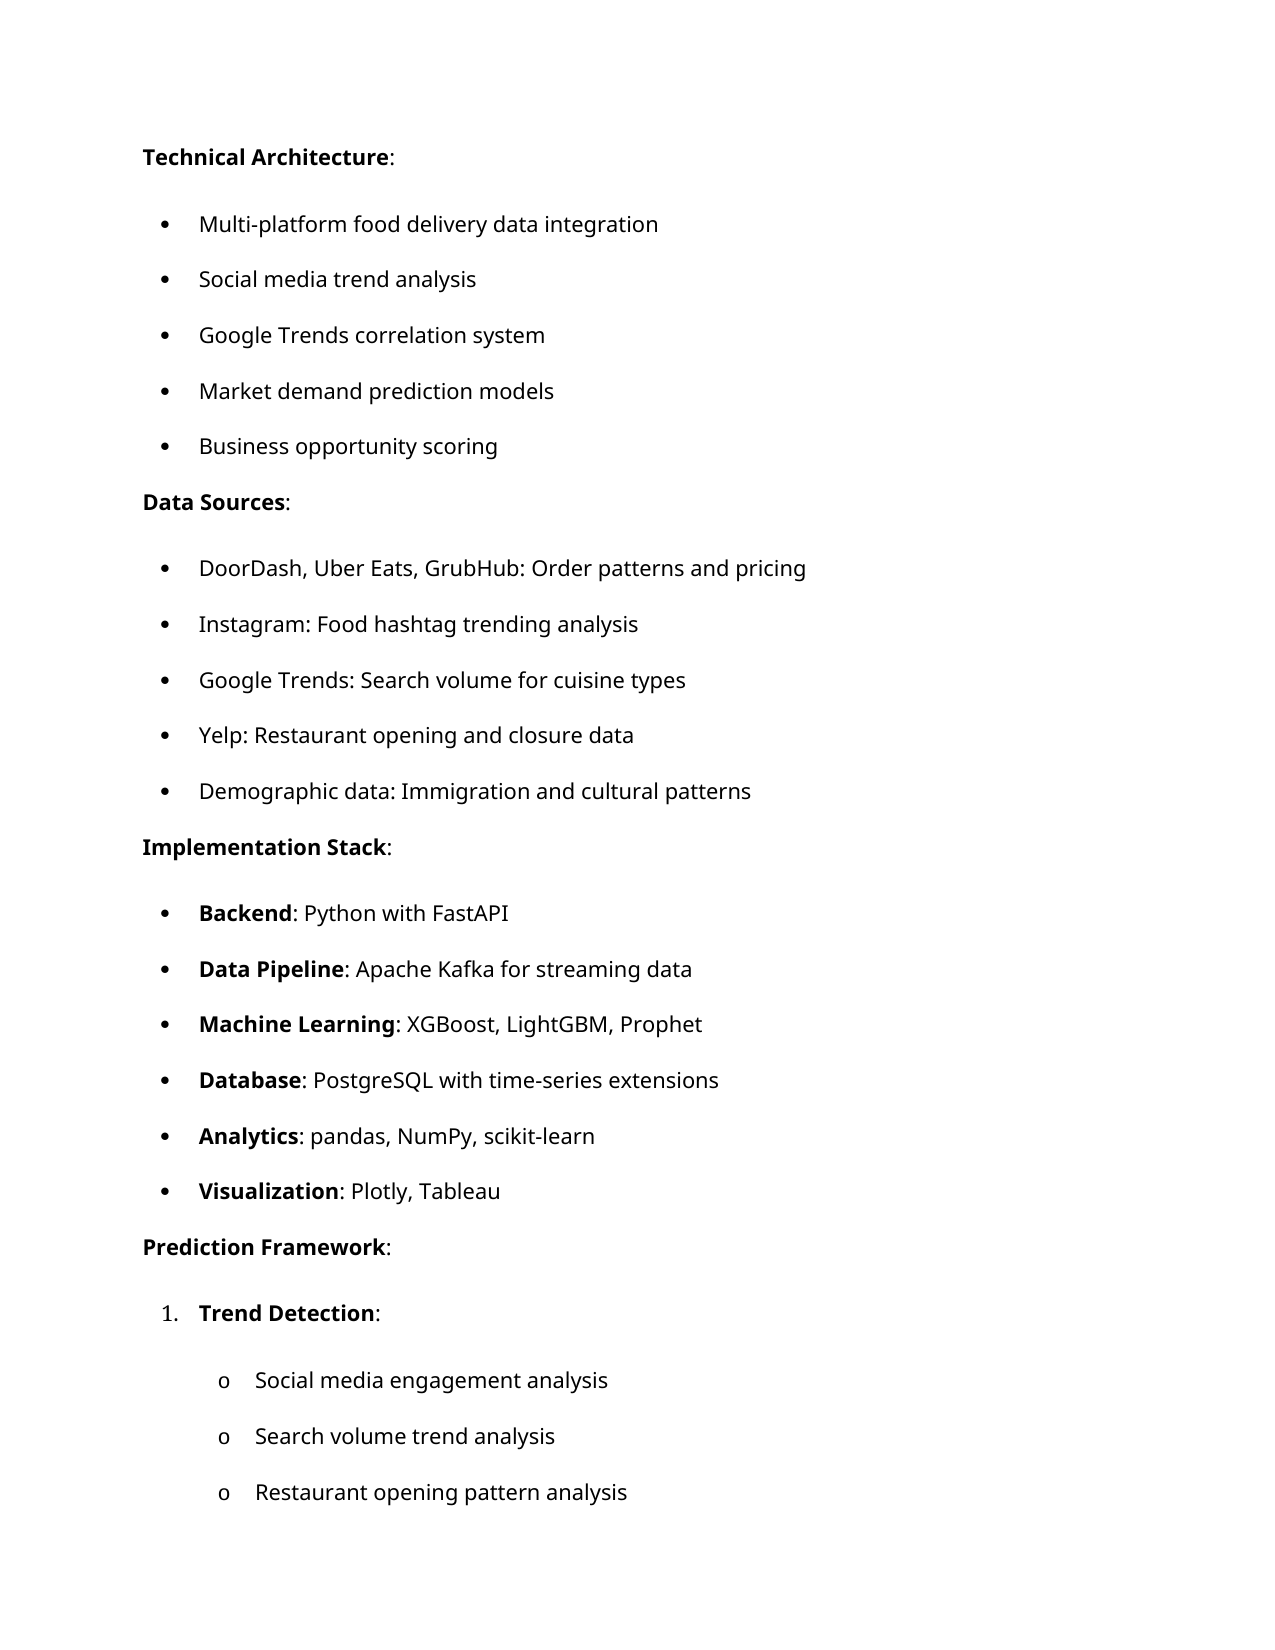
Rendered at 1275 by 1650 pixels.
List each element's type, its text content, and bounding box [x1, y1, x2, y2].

list Machine Learning: XGBoost, LightGBM, Prophet [161, 1009, 1133, 1039]
list Analytics: pandas, NumPy, scikit-learn [161, 1121, 1133, 1150]
list Demographic data: Immigration and cultural patterns [161, 776, 1133, 806]
list Google Trends: Search volume for cuisine types [161, 665, 1133, 694]
list Business opportunity scoring [161, 431, 1133, 461]
list Backend: Python with FastAPI [161, 898, 1133, 928]
list DoorDash, Uber Eats, GrubHub: Order patterns and pricing [161, 553, 1133, 583]
text Prediction Framework: [142, 1232, 1133, 1262]
list Visualization: Plotly, Tableau [161, 1176, 1133, 1206]
list Market demand prediction models [161, 376, 1133, 405]
list Yelp: Restaurant opening and closure data [161, 720, 1133, 750]
list Multi-platform food delivery data integration [161, 209, 1133, 238]
list Social media engagement analysis [217, 1365, 1133, 1395]
text Implementation Stack: [142, 832, 1133, 861]
list Database: PostgreSQL with time-series extensions [161, 1065, 1133, 1095]
list Trend Detection: [161, 1298, 1133, 1328]
text Data Sources: [142, 487, 1133, 517]
list Search volume trend analysis [217, 1421, 1133, 1451]
list Restaurant opening pattern analysis [217, 1477, 1133, 1507]
list Social media trend analysis [161, 264, 1133, 294]
text Technical Architecture: [142, 142, 1133, 172]
list Data Pipeline: Apache Kafka for streaming data [161, 954, 1133, 983]
list Instagram: Food hashtag trending analysis [161, 609, 1133, 639]
list Google Trends correlation system [161, 320, 1133, 350]
